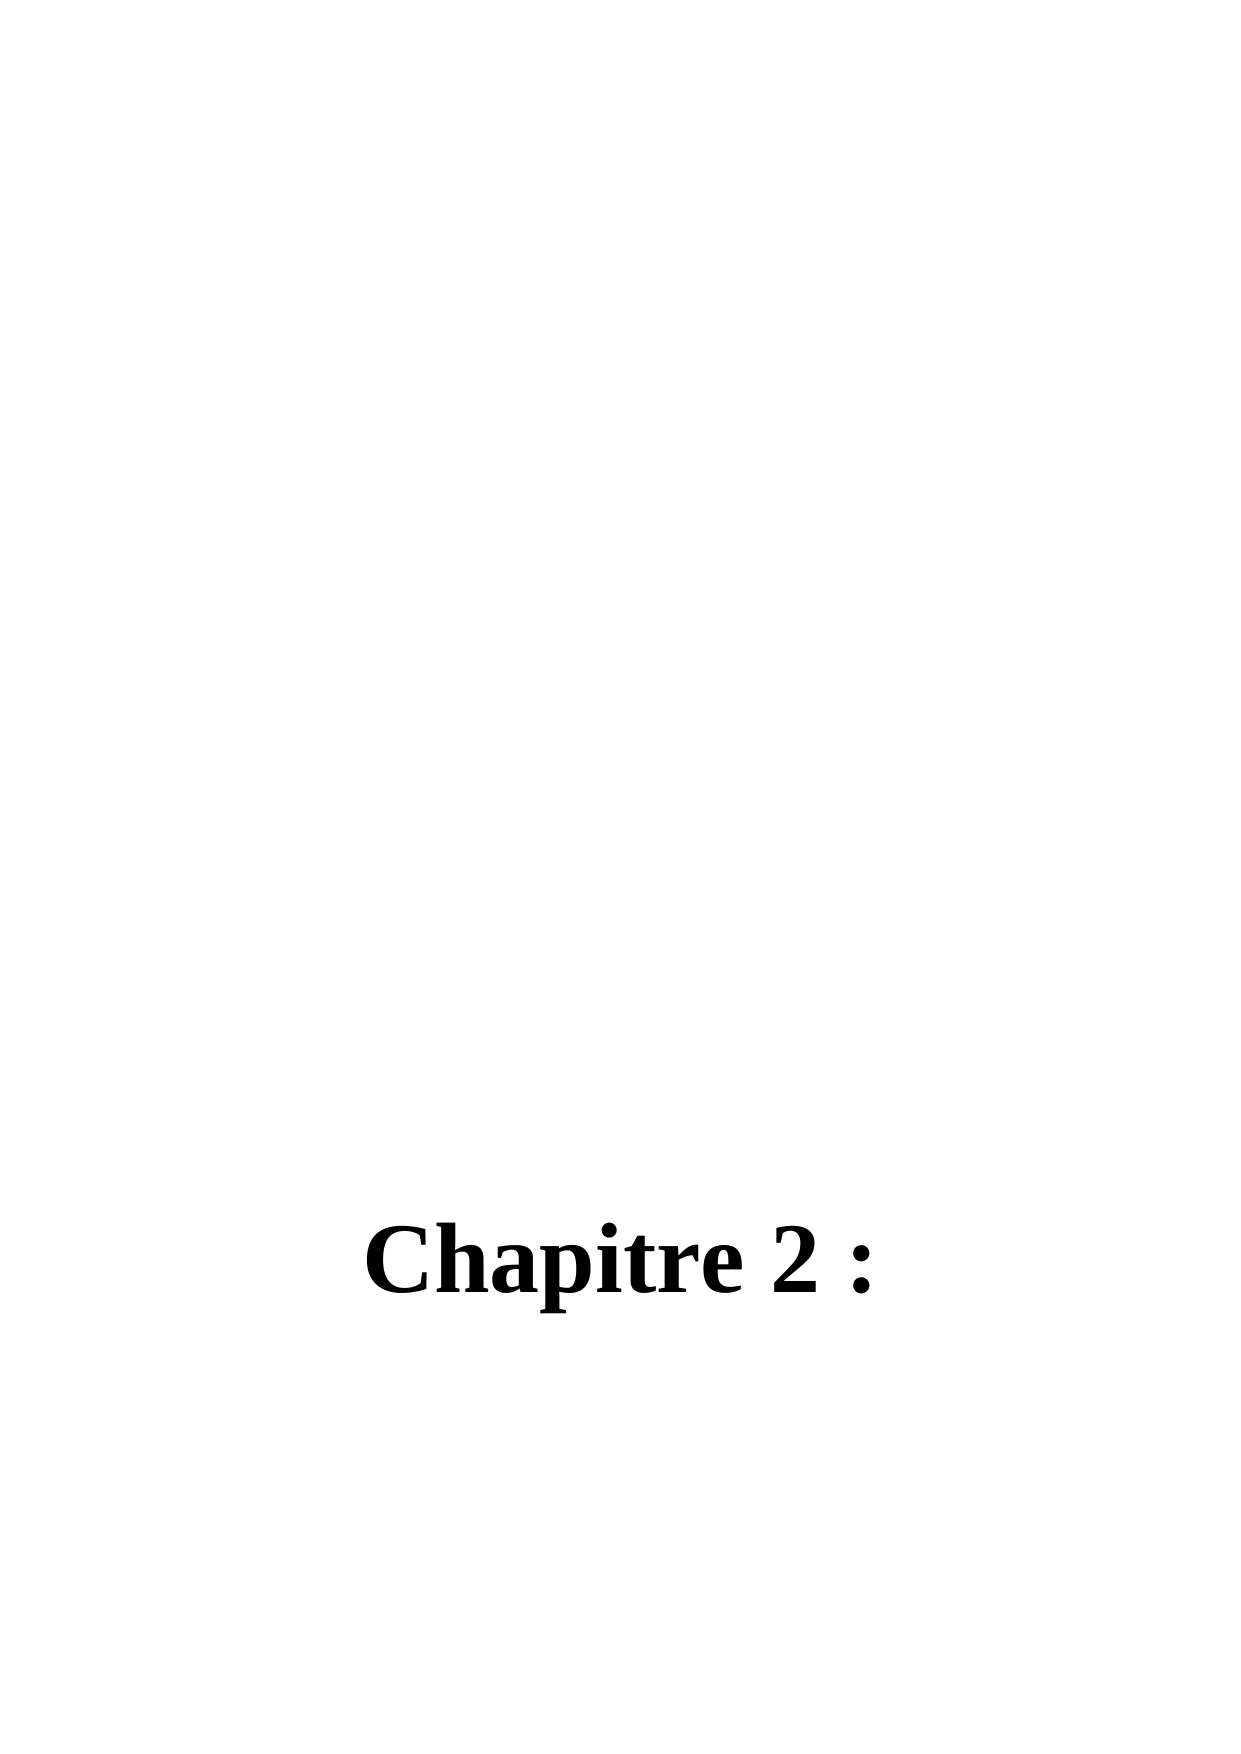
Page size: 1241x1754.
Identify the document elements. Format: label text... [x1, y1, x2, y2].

text Chapitre 2 : [148, 1199, 1093, 1314]
